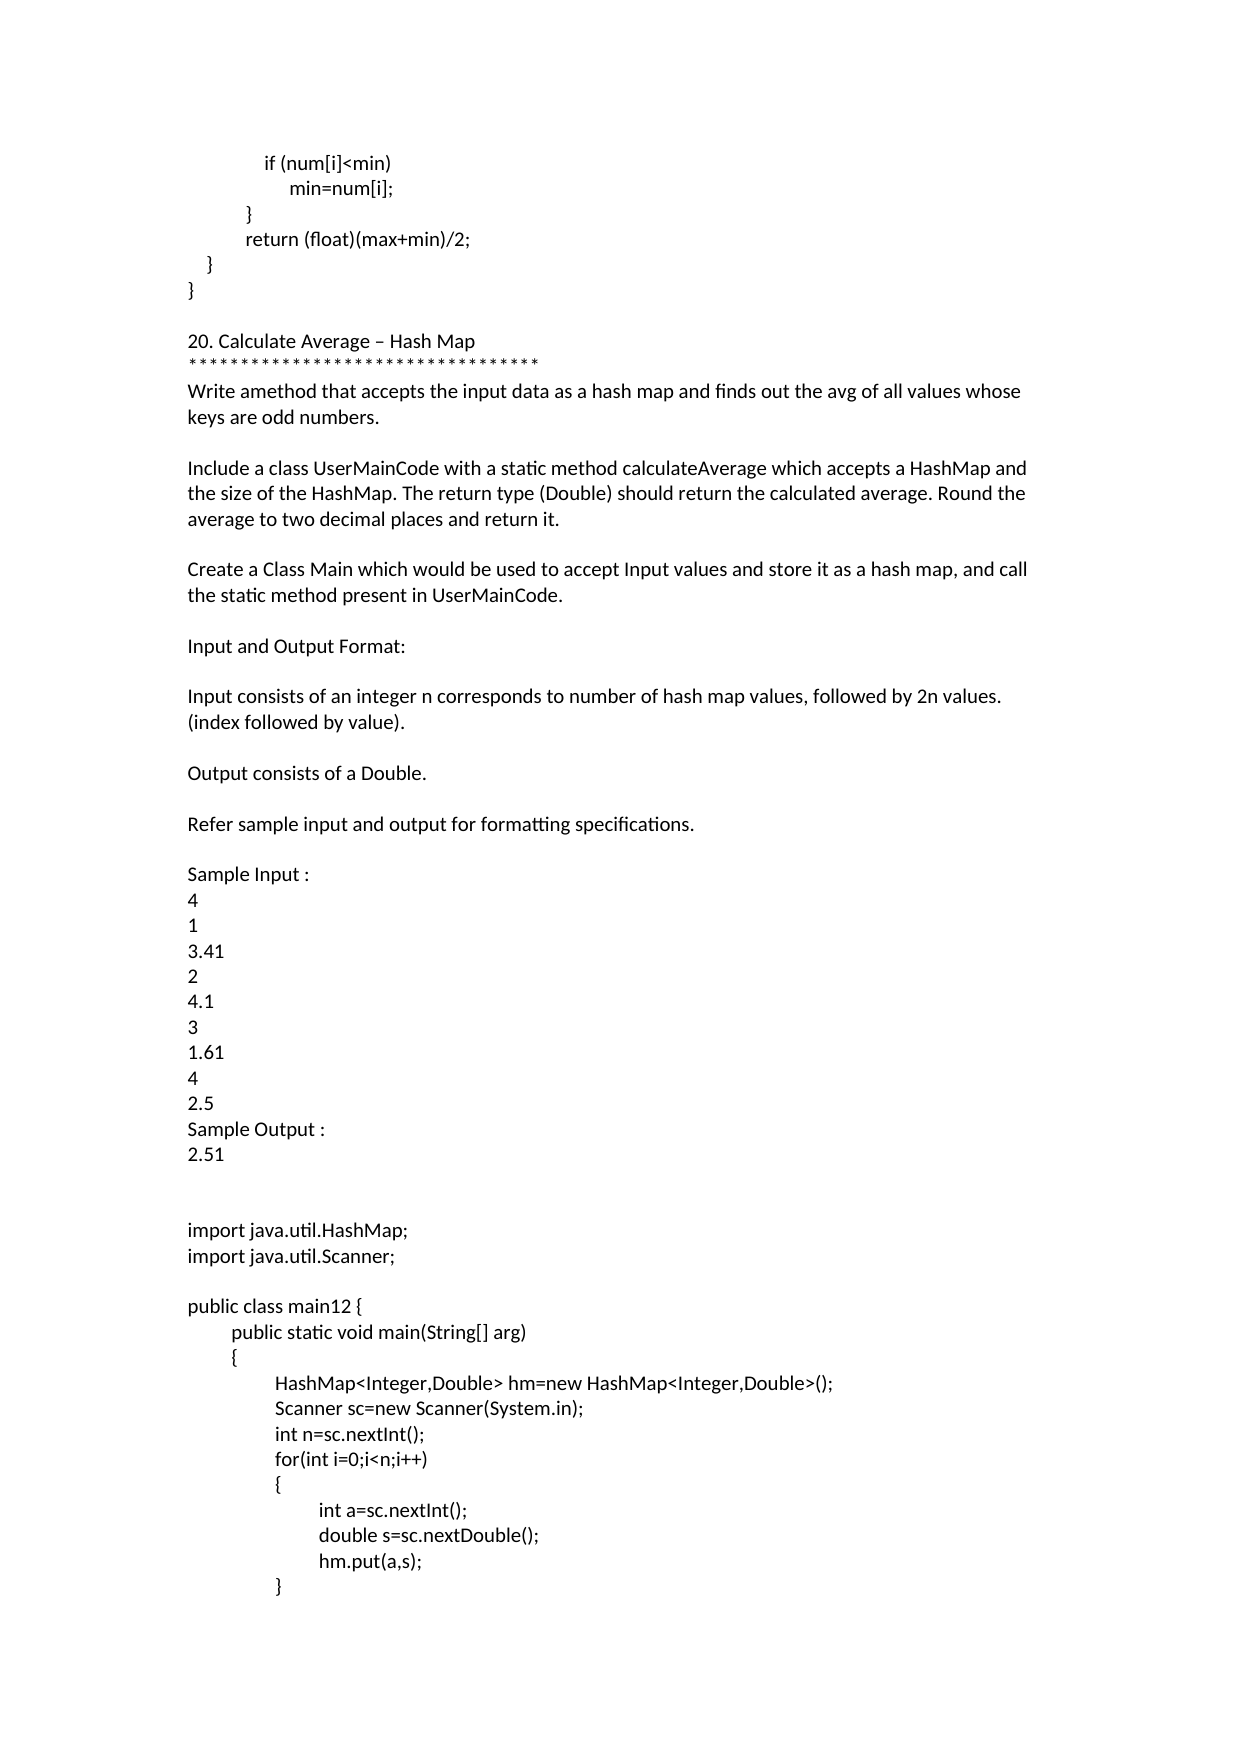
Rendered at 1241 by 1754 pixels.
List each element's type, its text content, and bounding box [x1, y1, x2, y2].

text Refer sample input and output for formatting specifications. [187, 811, 1053, 836]
text } [187, 201, 1053, 226]
text Sample Output : [187, 1116, 1053, 1141]
text 2.51 [187, 1141, 1053, 1167]
text } [187, 252, 1053, 277]
text 3 [187, 1014, 1053, 1039]
text } [187, 277, 1053, 302]
text 4 [187, 887, 1053, 912]
text { [187, 1344, 1053, 1370]
text { [187, 1472, 1053, 1497]
text 20. Calculate Average – Hash Map [187, 328, 1053, 353]
text import java.util.HashMap; [187, 1217, 1053, 1243]
text Input consists of an integer n corresponds to number of hash map values, followed by 2n values. (index followed by value). [187, 684, 1053, 734]
text 1 [187, 912, 1053, 938]
text 2.5 [187, 1090, 1053, 1116]
text int a=sc.nextInt(); [187, 1497, 1053, 1522]
text 3.41 [187, 938, 1053, 963]
text return (float)(max+min)/2; [187, 226, 1053, 252]
text 4 [187, 1065, 1053, 1090]
text public static void main(String[] arg) [187, 1319, 1053, 1344]
text Include a class UserMainCode with a static method calculateAverage which accepts a HashMap and the size of the HashMap. The return type (Double) should return the calculated average. Round the average to two decimal places and return it. [187, 455, 1053, 531]
text public class main12 { [187, 1294, 1053, 1319]
text min=num[i]; [187, 175, 1053, 201]
text Input and Output Format: [187, 633, 1053, 658]
text 4.1 [187, 989, 1053, 1014]
text import java.util.Scanner; [187, 1243, 1053, 1268]
text hm.put(a,s); [187, 1548, 1053, 1573]
text Create a Class Main which would be used to accept Input values and store it as a hash map, and call the static method present in UserMainCode. [187, 557, 1053, 607]
text ********************************** [187, 353, 1053, 379]
text 1.61 [187, 1039, 1053, 1065]
text HashMap<Integer,Double> hm=new HashMap<Integer,Double>(); [187, 1370, 1053, 1395]
text } [187, 1573, 1053, 1599]
text Sample Input : [187, 862, 1053, 887]
text 2 [187, 963, 1053, 989]
text int n=sc.nextInt(); [187, 1421, 1053, 1446]
text for(int i=0;i<n;i++) [187, 1446, 1053, 1472]
text Scanner sc=new Scanner(System.in); [187, 1395, 1053, 1421]
text if (num[i]<min) [187, 150, 1053, 175]
text double s=sc.nextDouble(); [187, 1522, 1053, 1548]
text Write amethod that accepts the input data as a hash map and finds out the avg of all values whose keys are odd numbers. [187, 379, 1053, 429]
text Output consists of a Double. [187, 760, 1053, 785]
